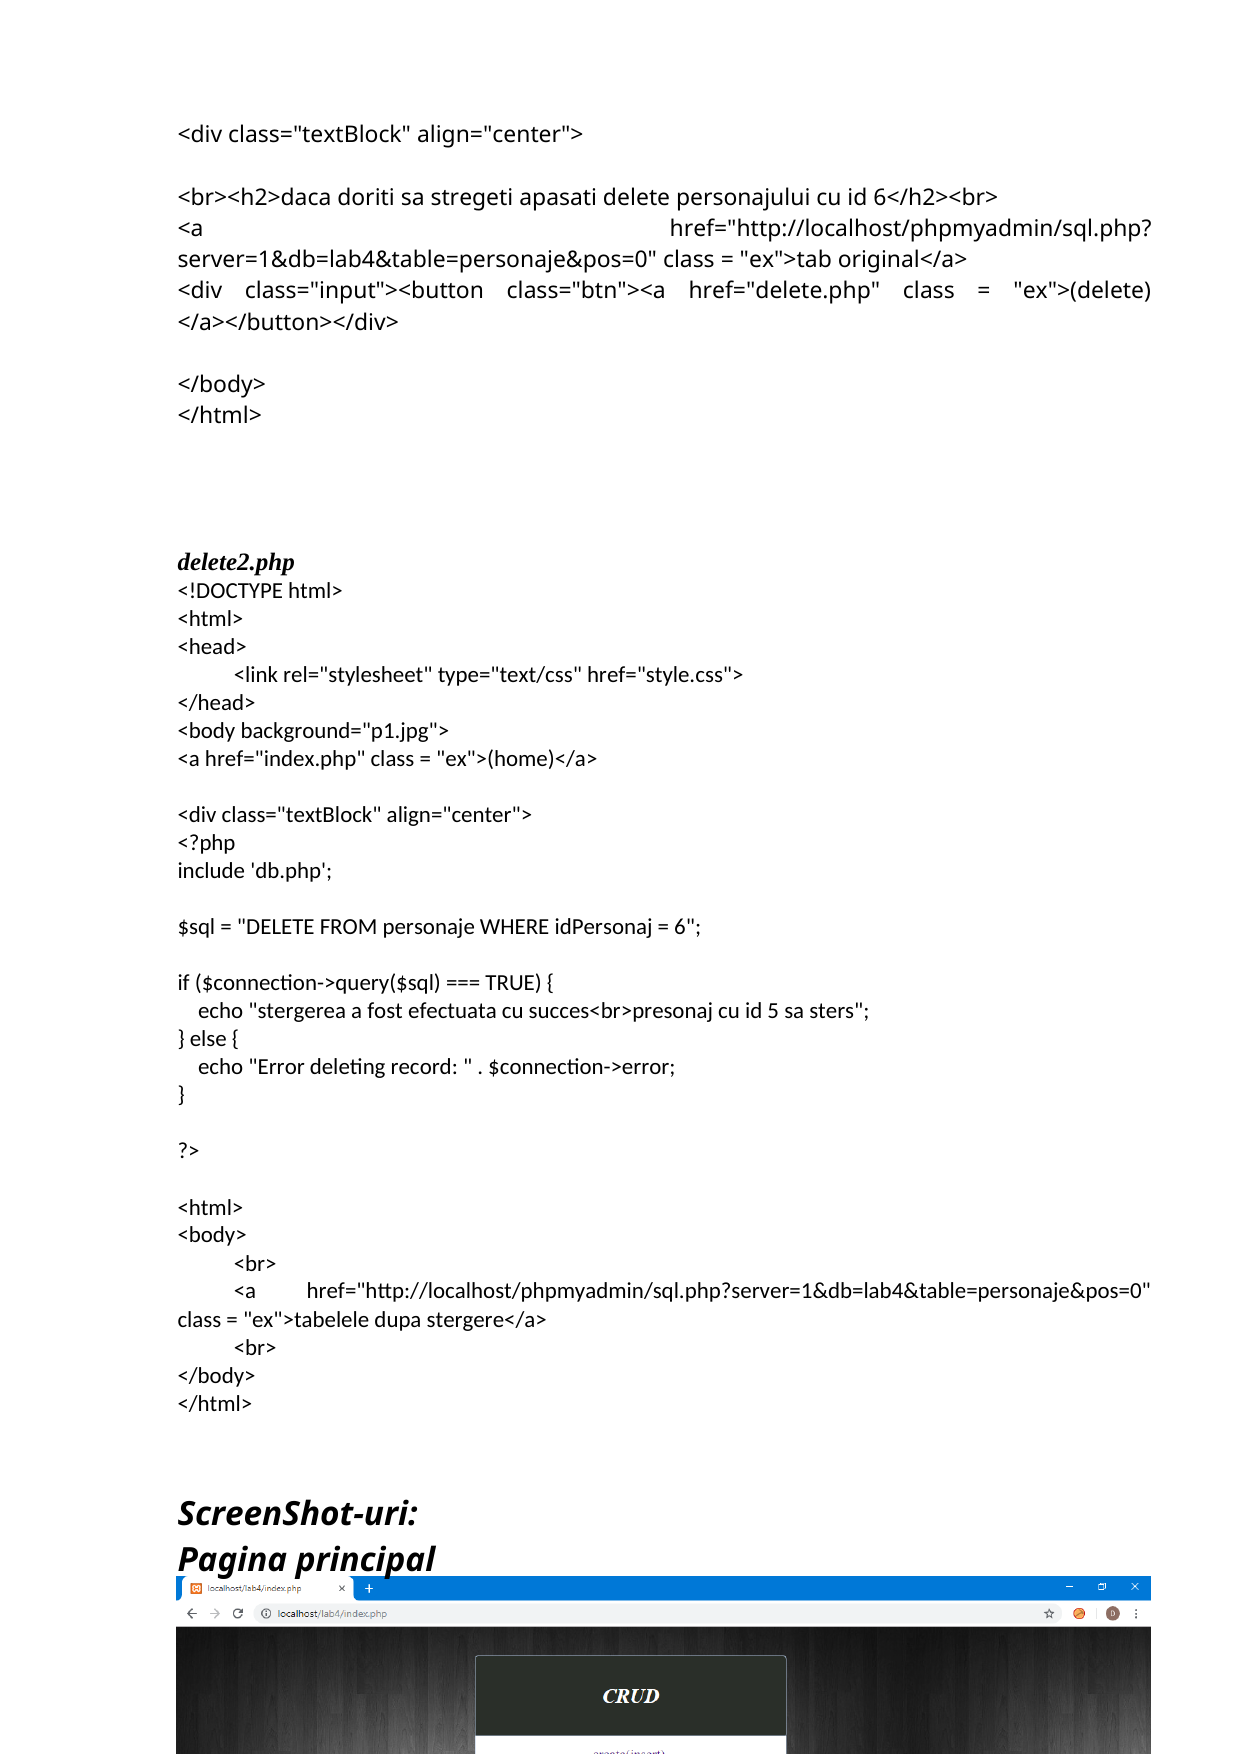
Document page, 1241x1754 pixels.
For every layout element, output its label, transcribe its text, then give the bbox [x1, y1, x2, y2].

text <link rel="stylesheet" type="text/css" href="style.css"> [177, 660, 1152, 688]
text ScreenShot-uri: [177, 1490, 1152, 1535]
text <div class="textBlock" align="center"> [177, 118, 1152, 149]
text </html> [177, 1389, 1152, 1417]
text </body> [177, 1361, 1152, 1389]
text <br><h2>daca doriti sa stregeti apasati delete personajului cu id 6</h2><br> [177, 181, 1152, 212]
text } [177, 1081, 1152, 1108]
text <div class="textBlock" align="center"> [177, 800, 1152, 828]
text <?php [177, 828, 1152, 856]
text <a href="http://localhost/phpmyadmin/sql.php?server=1&db=lab4&table=personaje&pos=0" class = "ex">tabelele dupa stergere</a> [177, 1277, 1152, 1333]
text <html> [177, 604, 1152, 632]
text if ($connection->query($sql) === TRUE) { [177, 968, 1152, 996]
text <body> [177, 1221, 1152, 1249]
text <a href="http://localhost/phpmyadmin/sql.php?server=1&db=lab4&table=personaje&pos=0" class = "ex">tab original</a> [177, 212, 1152, 274]
text </html> [177, 399, 1152, 431]
text Pagina principal [177, 1535, 1152, 1581]
text <!DOCTYPE html> [177, 576, 1152, 604]
text echo "Error deleting record: " . $connection->error; [177, 1052, 1152, 1081]
text echo "stergerea a fost efectuata cu succes<br>presonaj cu id 5 sa sters"; [177, 996, 1152, 1024]
picture [176, 1576, 1151, 1754]
text </head> [177, 688, 1152, 716]
text <a href="index.php" class = "ex">(home)</a> [177, 744, 1152, 772]
text <div class="input"><button class="btn"><a href="delete.php" class = "ex">(delete) </a></button></div> [177, 274, 1152, 337]
text <html> [177, 1193, 1152, 1221]
text include 'db.php'; [177, 856, 1152, 884]
text $sql = "DELETE FROM personaje WHERE idPersonaj = 6"; [177, 912, 1152, 940]
text <br> [177, 1333, 1152, 1361]
text </body> [177, 368, 1152, 399]
text ?> [177, 1137, 1152, 1164]
text delete2.php [177, 547, 1152, 576]
text } else { [177, 1024, 1152, 1052]
text <body background="p1.jpg"> [177, 716, 1152, 744]
text <head> [177, 632, 1152, 660]
text <br> [177, 1249, 1152, 1277]
